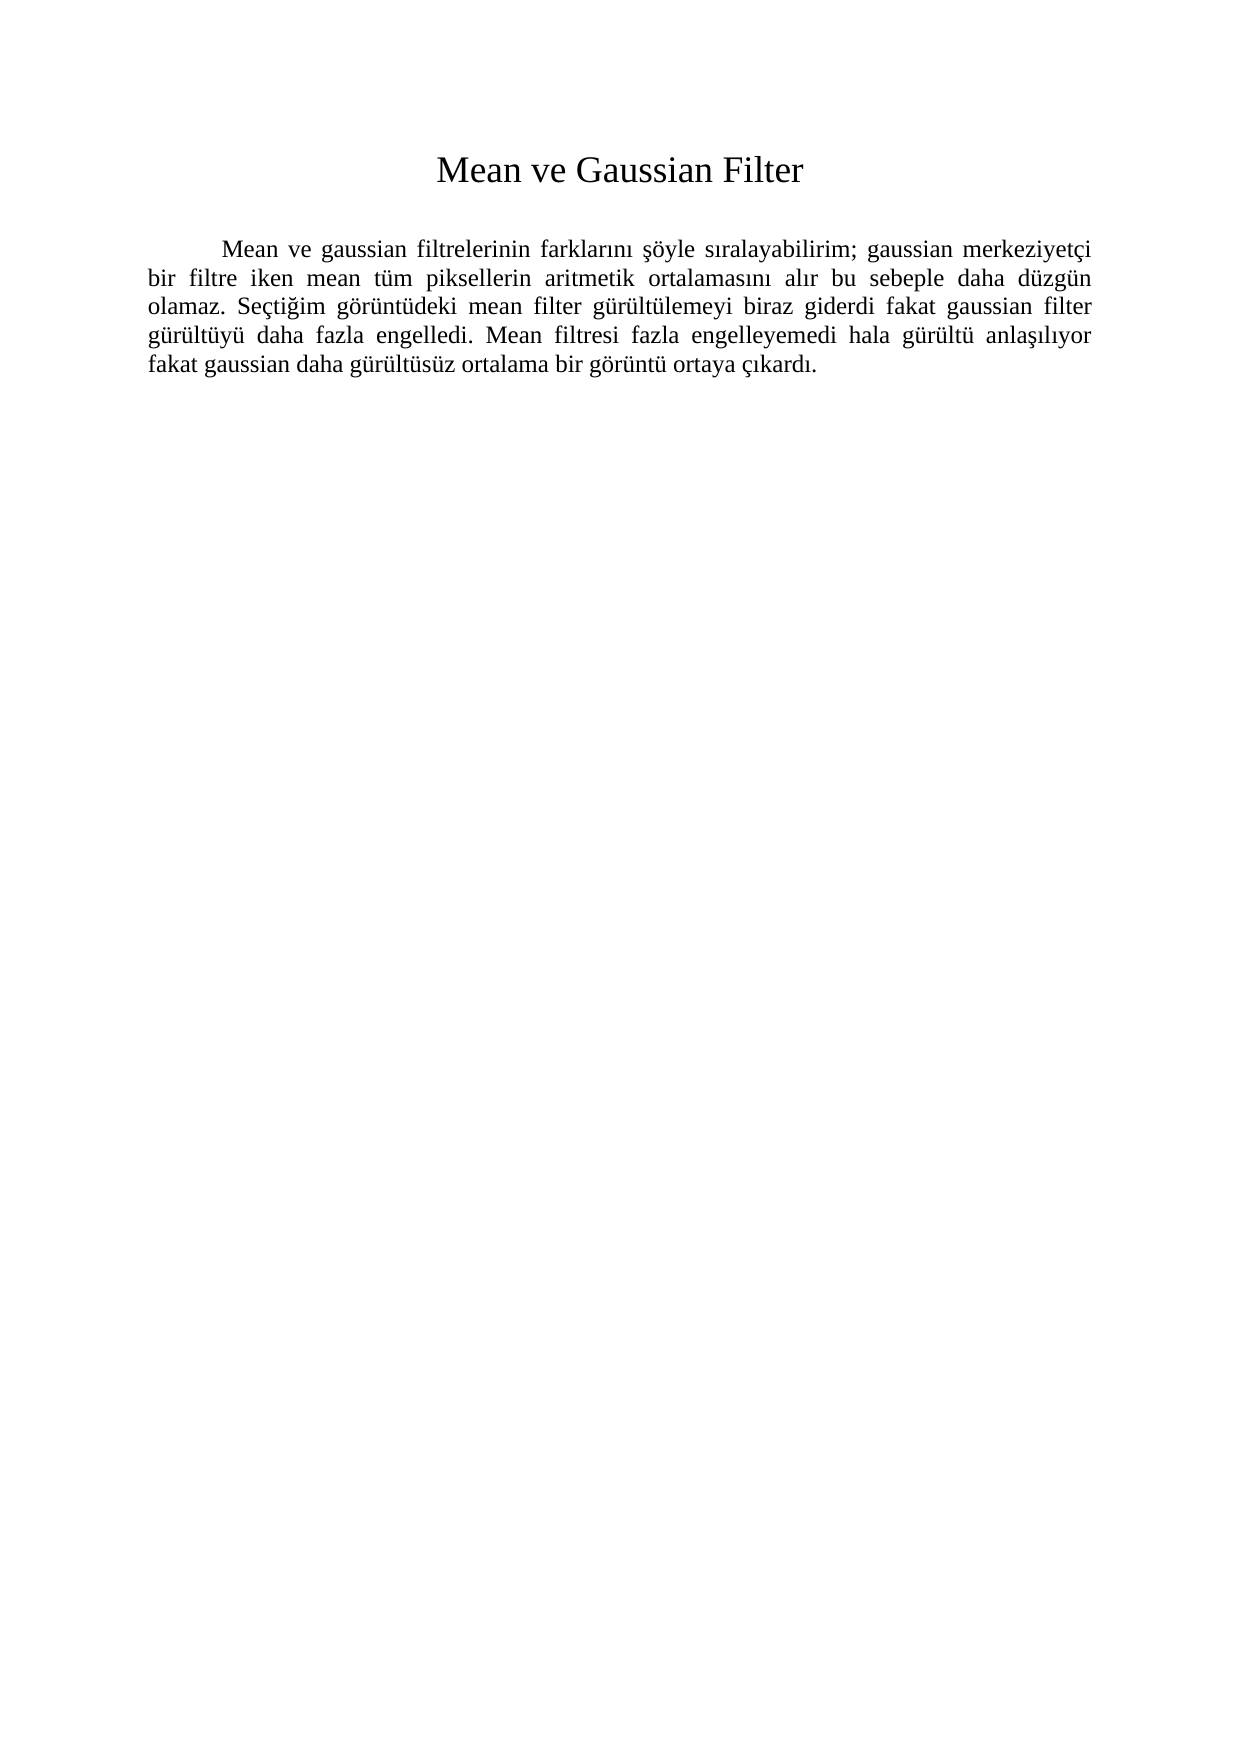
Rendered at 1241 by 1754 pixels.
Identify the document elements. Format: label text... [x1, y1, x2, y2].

text Mean ve Gaussian Filter [148, 148, 1093, 191]
text Mean ve gaussian filtrelerinin farklarını şöyle sıralayabilirim; gaussian merkeziyetçi bir filtre iken mean tüm piksellerin aritmetik ortalamasını alır bu sebeple daha düzgün olamaz. Seçtiğim görüntüdeki mean filter gürültülemeyi biraz giderdi fakat gaussian filter gürültüyü daha fazla engelledi. Mean filtresi fazla engelleyemedi hala gürültü anlaşılıyor fakat gaussian daha gürültüsüz ortalama bir görüntü ortaya çıkardı. [148, 234, 1093, 378]
